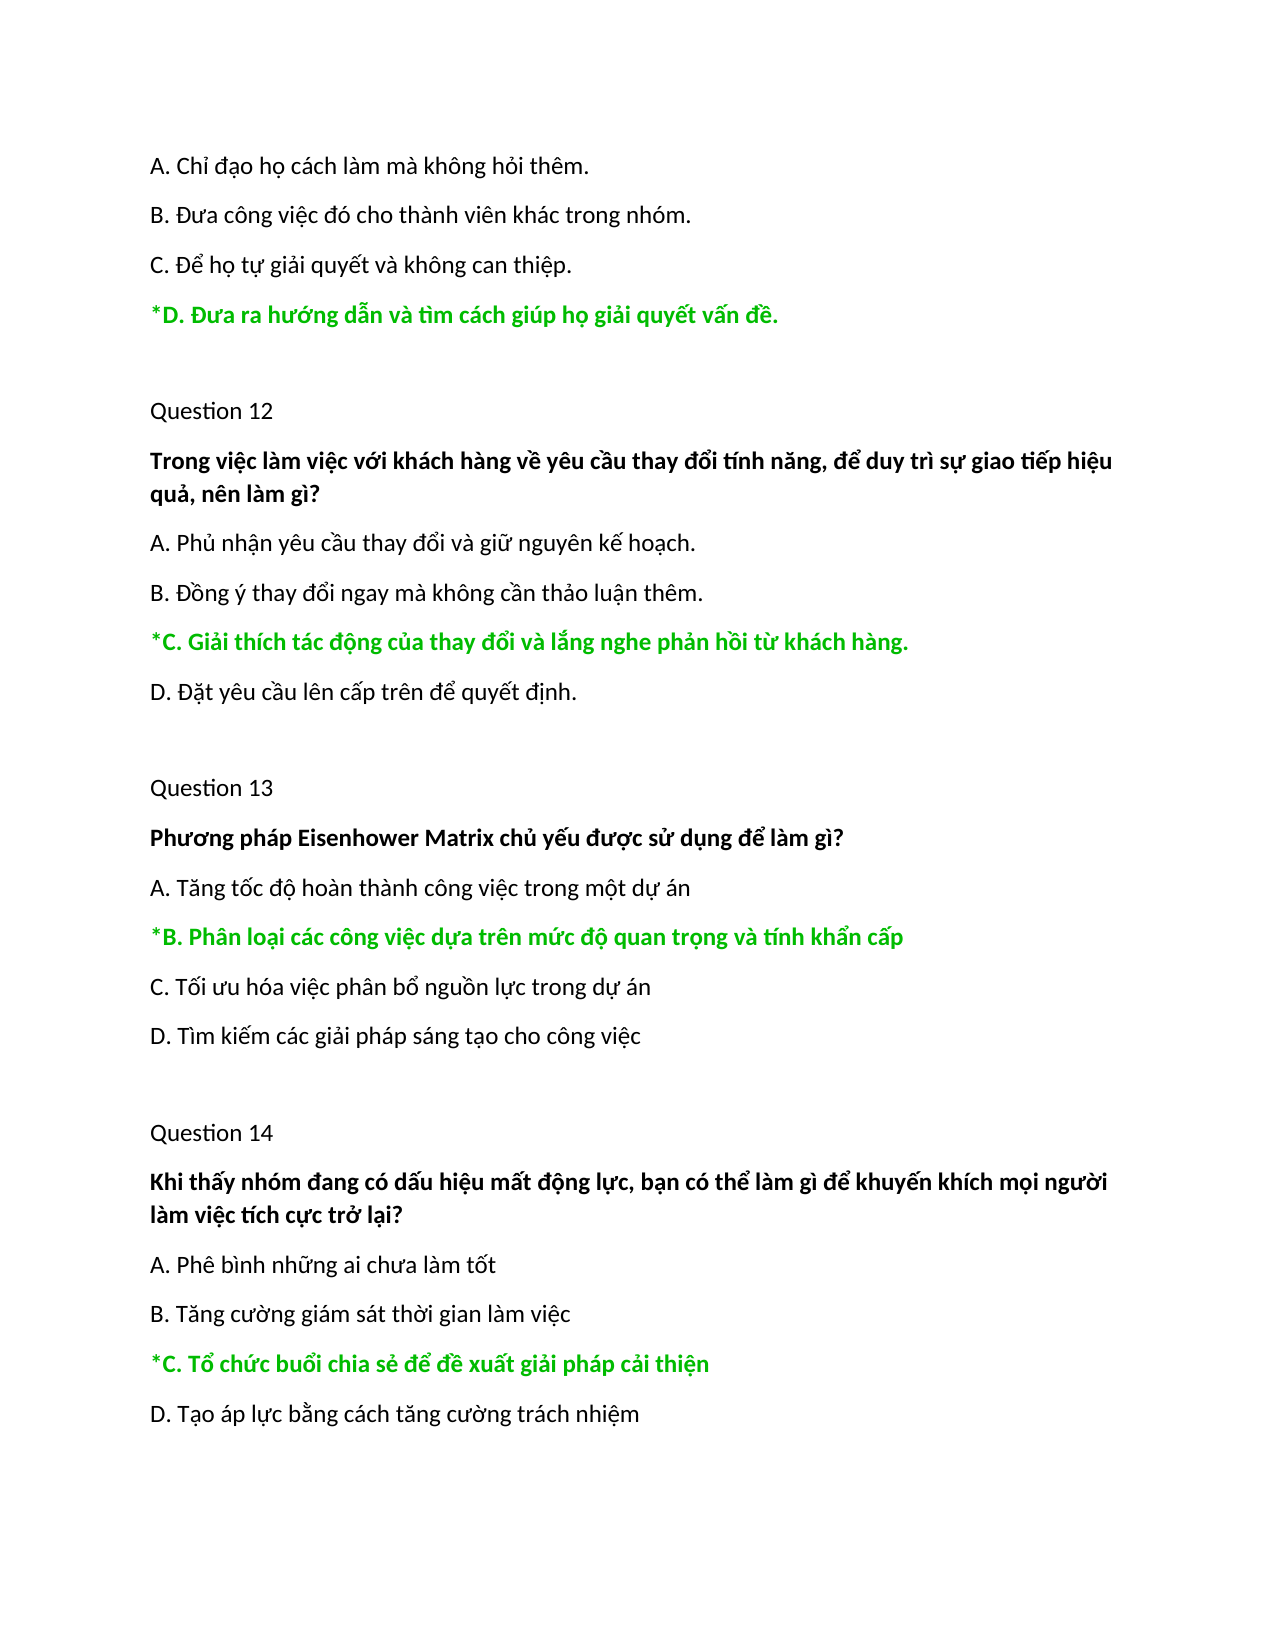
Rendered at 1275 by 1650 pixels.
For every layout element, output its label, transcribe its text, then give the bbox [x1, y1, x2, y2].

text D. Đặt yêu cầu lên cấp trên để quyết định. [150, 676, 1125, 707]
text Question 14 [150, 1117, 1125, 1147]
text C. Để họ tự giải quyết và không can thiệp. [150, 249, 1125, 280]
text A. Tăng tốc độ hoàn thành công việc trong một dự án [150, 872, 1125, 902]
text Khi thấy nhóm đang có dấu hiệu mất động lực, bạn có thể làm gì để khuyến khích mọi người làm việc tích cực trở lại? [150, 1166, 1125, 1230]
text A. Phủ nhận yêu cầu thay đổi và giữ nguyên kế hoạch. [150, 527, 1125, 558]
text B. Đưa công việc đó cho thành viên khác trong nhóm. [150, 199, 1125, 230]
text D. Tạo áp lực bằng cách tăng cường trách nhiệm [150, 1398, 1125, 1428]
text *C. Giải thích tác động của thay đổi và lắng nghe phản hồi từ khách hàng. [150, 626, 1125, 657]
text C. Tối ưu hóa việc phân bổ nguồn lực trong dự án [150, 971, 1125, 1001]
text Phương pháp Eisenhower Matrix chủ yếu được sử dụng để làm gì? [150, 822, 1125, 853]
text A. Chỉ đạo họ cách làm mà không hỏi thêm. [150, 150, 1125, 181]
text A. Phê bình những ai chưa làm tốt [150, 1249, 1125, 1279]
text Question 13 [150, 772, 1125, 803]
text Trong việc làm việc với khách hàng về yêu cầu thay đổi tính năng, để duy trì sự giao tiếp hiệu quả, nên làm gì? [150, 445, 1125, 508]
text B. Đồng ý thay đổi ngay mà không cần thảo luận thêm. [150, 577, 1125, 607]
text *C. Tổ chức buổi chia sẻ để đề xuất giải pháp cải thiện [150, 1348, 1125, 1379]
text *B. Phân loại các công việc dựa trên mức độ quan trọng và tính khẩn cấp [150, 921, 1125, 952]
text Question 12 [150, 395, 1125, 426]
text B. Tăng cường giám sát thời gian làm việc [150, 1298, 1125, 1329]
text D. Tìm kiếm các giải pháp sáng tạo cho công việc [150, 1020, 1125, 1051]
text *D. Đưa ra hướng dẫn và tìm cách giúp họ giải quyết vấn đề. [150, 299, 1125, 329]
